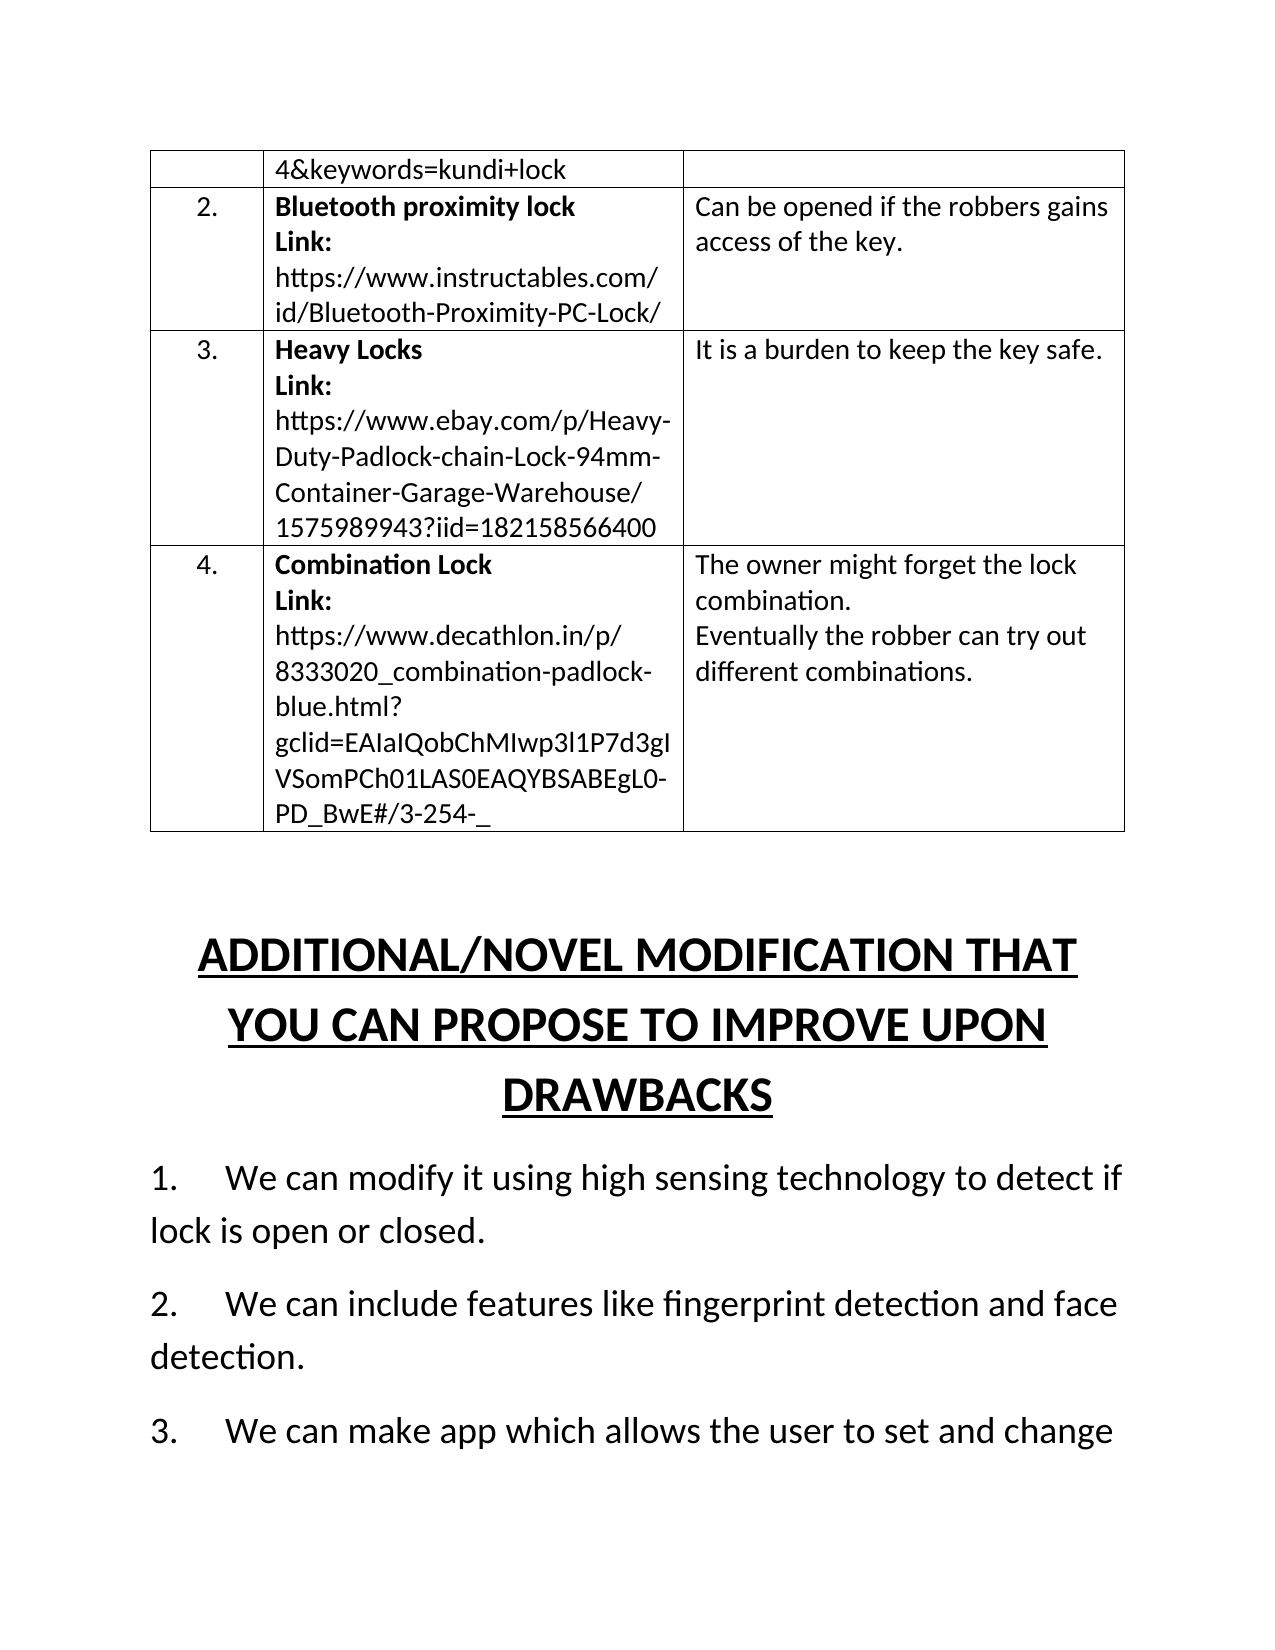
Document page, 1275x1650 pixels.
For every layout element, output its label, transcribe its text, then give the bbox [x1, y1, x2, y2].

text 2. We can include features like fingerprint detection and face detection. [150, 1280, 1125, 1379]
table_cell Combination Lock Link: https://www.decathlon.in/p/8333020_combination-padlock-blue.html?gclid=EAIaIQobChMIwp3l1P7d3gIVSomPCh01LAS0EAQYBSABEgL0-PD_BwE#/3-254-_ [264, 546, 683, 831]
table_cell 3. [151, 331, 263, 545]
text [150, 1407, 1125, 1452]
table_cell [264, 151, 683, 187]
table_cell 2. [151, 188, 263, 330]
table_cell Heavy Locks Link: https://www.ebay.com/p/Heavy-Duty-Padlock-chain-Lock-94mm-Container-Garage-Warehouse/1575989943?iid=182158566400 [264, 331, 683, 545]
table_cell 1. [151, 151, 263, 187]
table_cell Can be opened if the robbers gains access of the key. [684, 188, 1124, 330]
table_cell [684, 151, 1124, 187]
text ADDITIONAL/NOVEL MODIFICATION THAT YOU CAN PROPOSE TO IMPROVE UPON DRAWBACKS [150, 923, 1125, 1124]
table_cell It is a burden to keep the key safe. [684, 331, 1124, 545]
table_cell 4. [151, 546, 263, 831]
table_cell The owner might forget the lock combination. Eventually the robber can try out different combinations. [684, 546, 1124, 831]
table_cell Bluetooth proximity lock Link: https://www.instructables.com/id/Bluetooth-Proximity-PC-Lock/ [264, 188, 683, 330]
text 1. We can modify it using high sensing technology to detect if lock is open or closed. [150, 1154, 1125, 1253]
